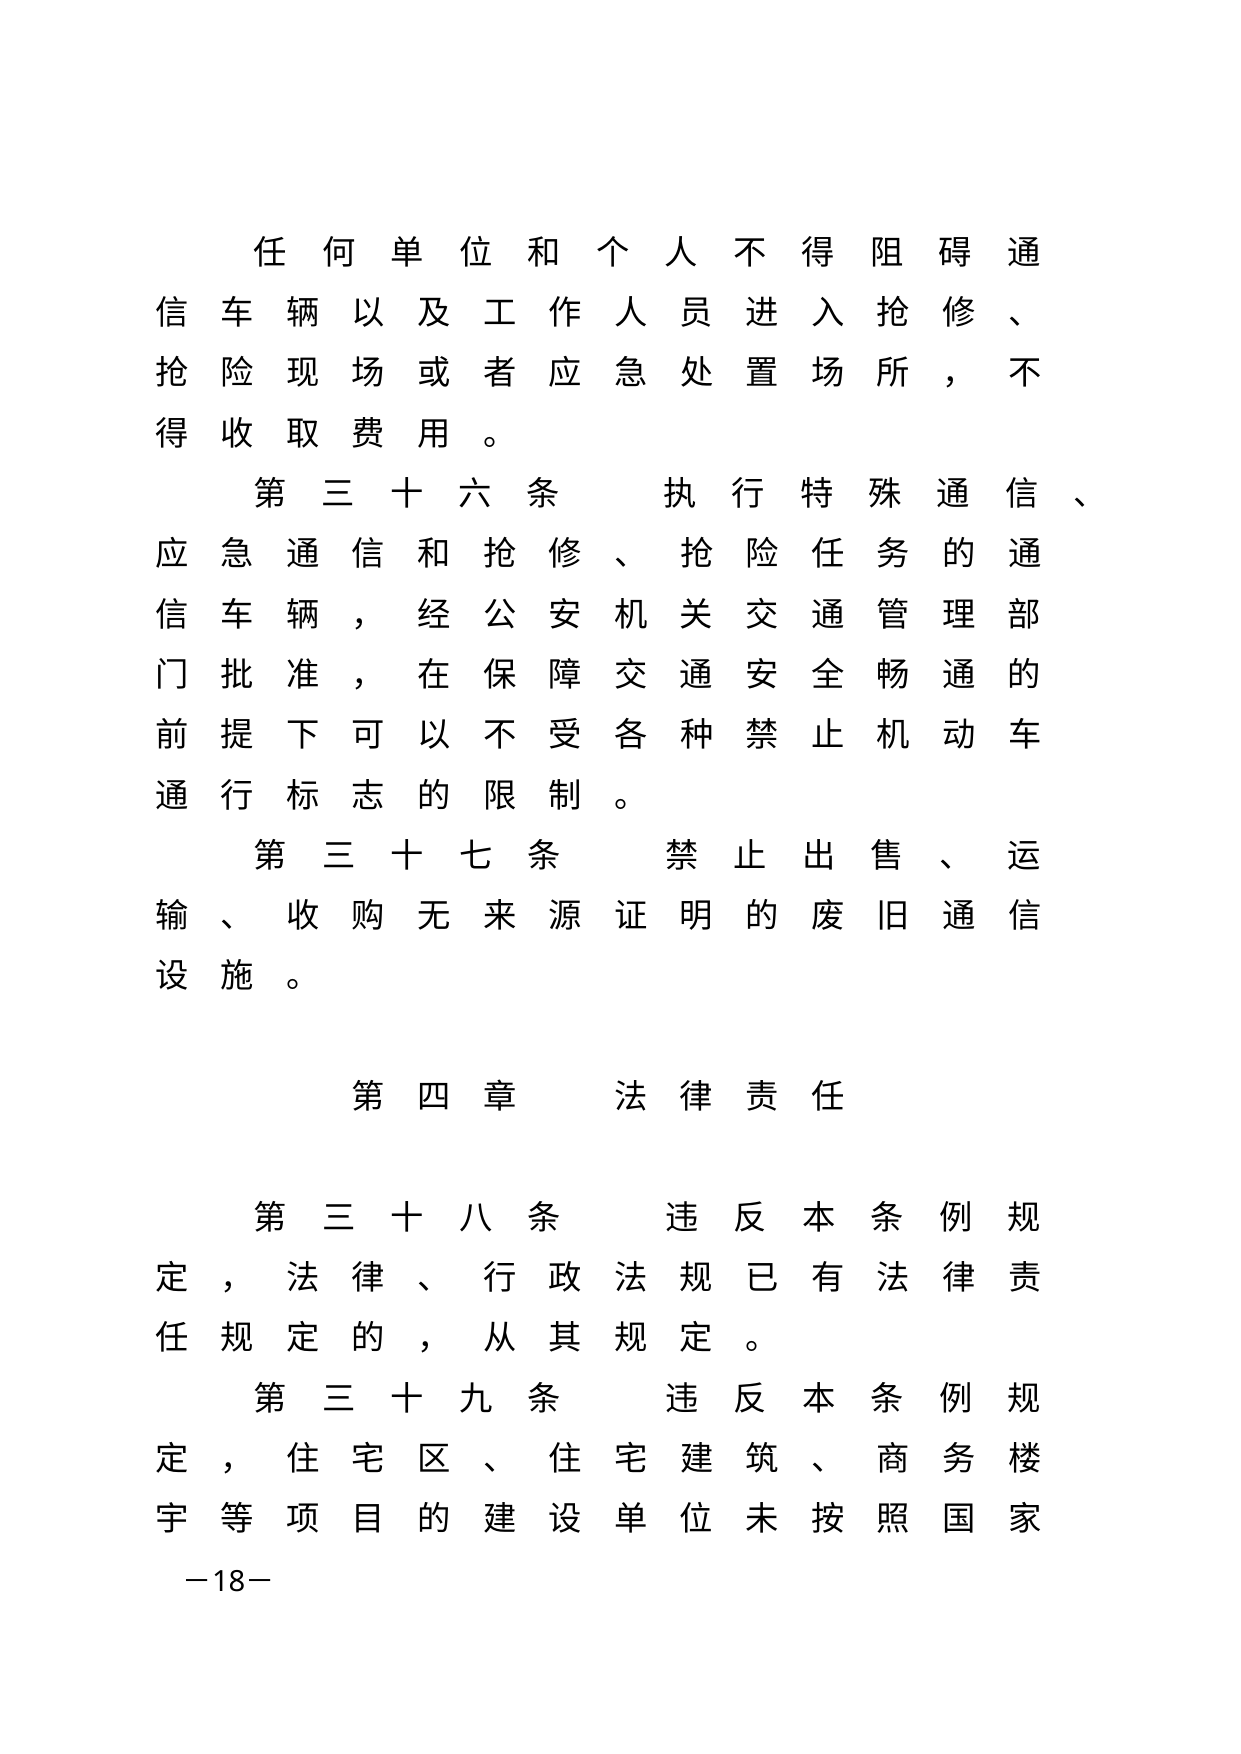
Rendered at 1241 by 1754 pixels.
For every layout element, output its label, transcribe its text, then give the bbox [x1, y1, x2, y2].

text 第三十七条 禁止出售、运输、收购无来源证明的废旧通信设施。 [155, 823, 1073, 1003]
text 任何单位和个人不得阻碍通信车辆以及工作人员进入抢修、抢险现场或者应急处置场所，不得收取费用。 [155, 219, 1073, 461]
text 第三十六条 执行特殊通信、应急通信和抢修、抢险任务的通信车辆，经公安机关交通管理部门批准，在保障交通安全畅通的前提下可以不受各种禁止机动车通行标志的限制。 [155, 461, 1073, 823]
text 第三十八条 违反本条例规定，法律、行政法规已有法律责任规定的，从其规定。 [155, 1184, 1073, 1365]
text 第三十九条 违反本条例规定，住宅区、住宅建筑、商务楼宇等项目的建设单位未按照国家强制性标准和规范对配套通信设施进行设计、施工的，由省通信管理部门责令限期改正；逾期未改正的，处二十万元以上五十万元以下罚款。 [155, 1365, 1073, 1546]
text 第四章 法律责任 [155, 1064, 1073, 1124]
